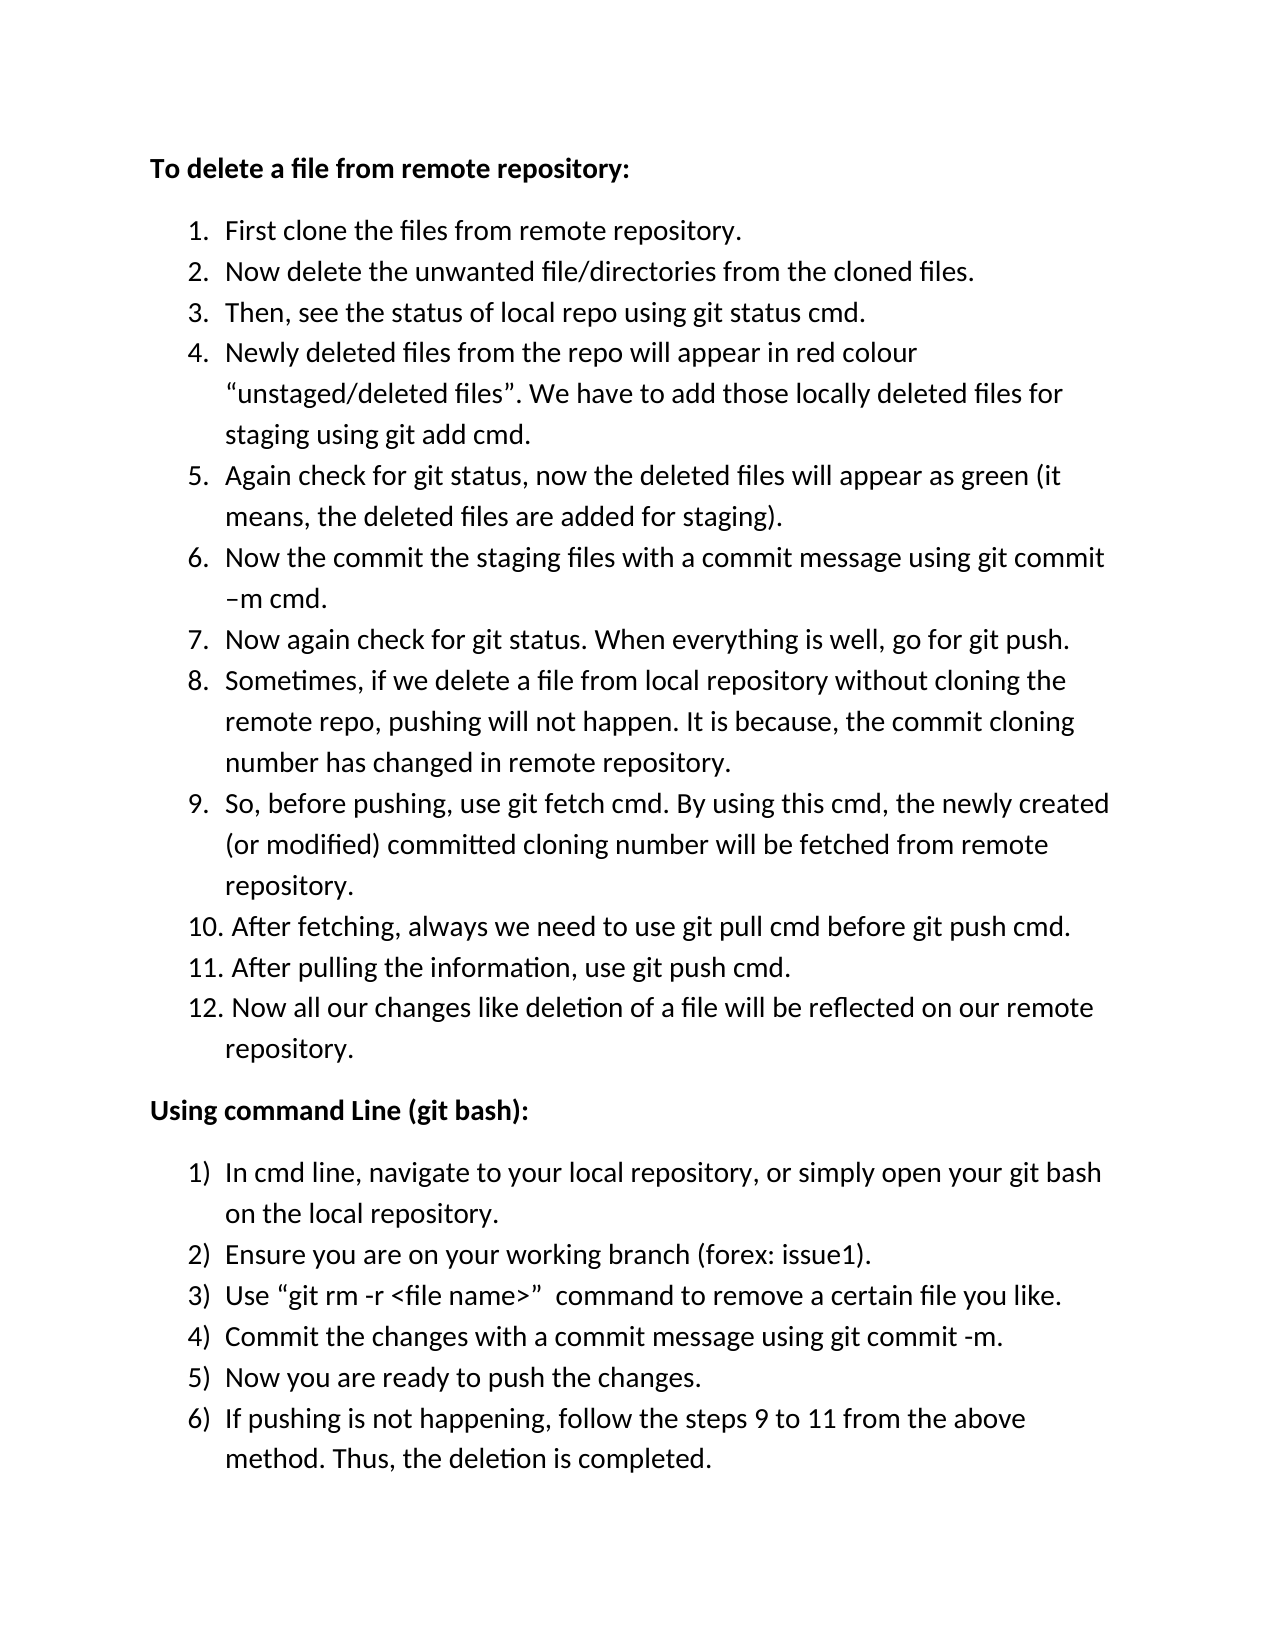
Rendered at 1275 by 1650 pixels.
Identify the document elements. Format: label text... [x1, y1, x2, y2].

list After fetching, always we need to use git pull cmd before git push cmd. [187, 908, 1125, 943]
list If pushing is not happening, follow the steps 9 to 11 from the above method. Thus, the deletion is completed. [187, 1400, 1125, 1476]
list So, before pushing, use git fetch cmd. By using this cmd, the newly created (or modified) committed cloning number will be fetched from remote repository. [187, 785, 1125, 902]
list Newly deleted files from the repo will appear in red colour “unstaged/deleted files”. We have to add those locally deleted files for staging using git add cmd. [187, 334, 1125, 452]
list Now again check for git status. When everything is well, go for git push. [187, 621, 1125, 657]
list Now the commit the staging files with a commit message using git commit –m cmd. [187, 539, 1125, 616]
list Use “git rm -r <file name>” command to remove a certain file you like. [187, 1277, 1125, 1312]
list Now all our changes like deletion of a file will be reflected on our remote repository. [187, 989, 1125, 1066]
list First clone the files from remote repository. [187, 212, 1125, 247]
text To delete a file from remote repository: [150, 150, 1125, 186]
list Now you are ready to push the changes. [187, 1359, 1125, 1394]
list Commit the changes with a commit message using git commit -m. [187, 1318, 1125, 1353]
list Sometimes, if we delete a file from local repository without cloning the remote repo, pushing will not happen. It is because, the commit cloning number has changed in remote repository. [187, 662, 1125, 779]
text Using command Line (git bash): [150, 1092, 1125, 1128]
list Now delete the unwanted file/directories from the cloned files. [187, 253, 1125, 288]
list Again check for git status, now the deleted files will appear as green (it means, the deleted files are added for staging). [187, 457, 1125, 534]
list In cmd line, navigate to your local repository, or simply open your git bash on the local repository. [187, 1154, 1125, 1231]
list After pulling the information, use git push cmd. [187, 949, 1125, 984]
list Ensure you are on your working branch (forex: issue1). [187, 1236, 1125, 1272]
list Then, see the status of local repo using git status cmd. [187, 294, 1125, 329]
